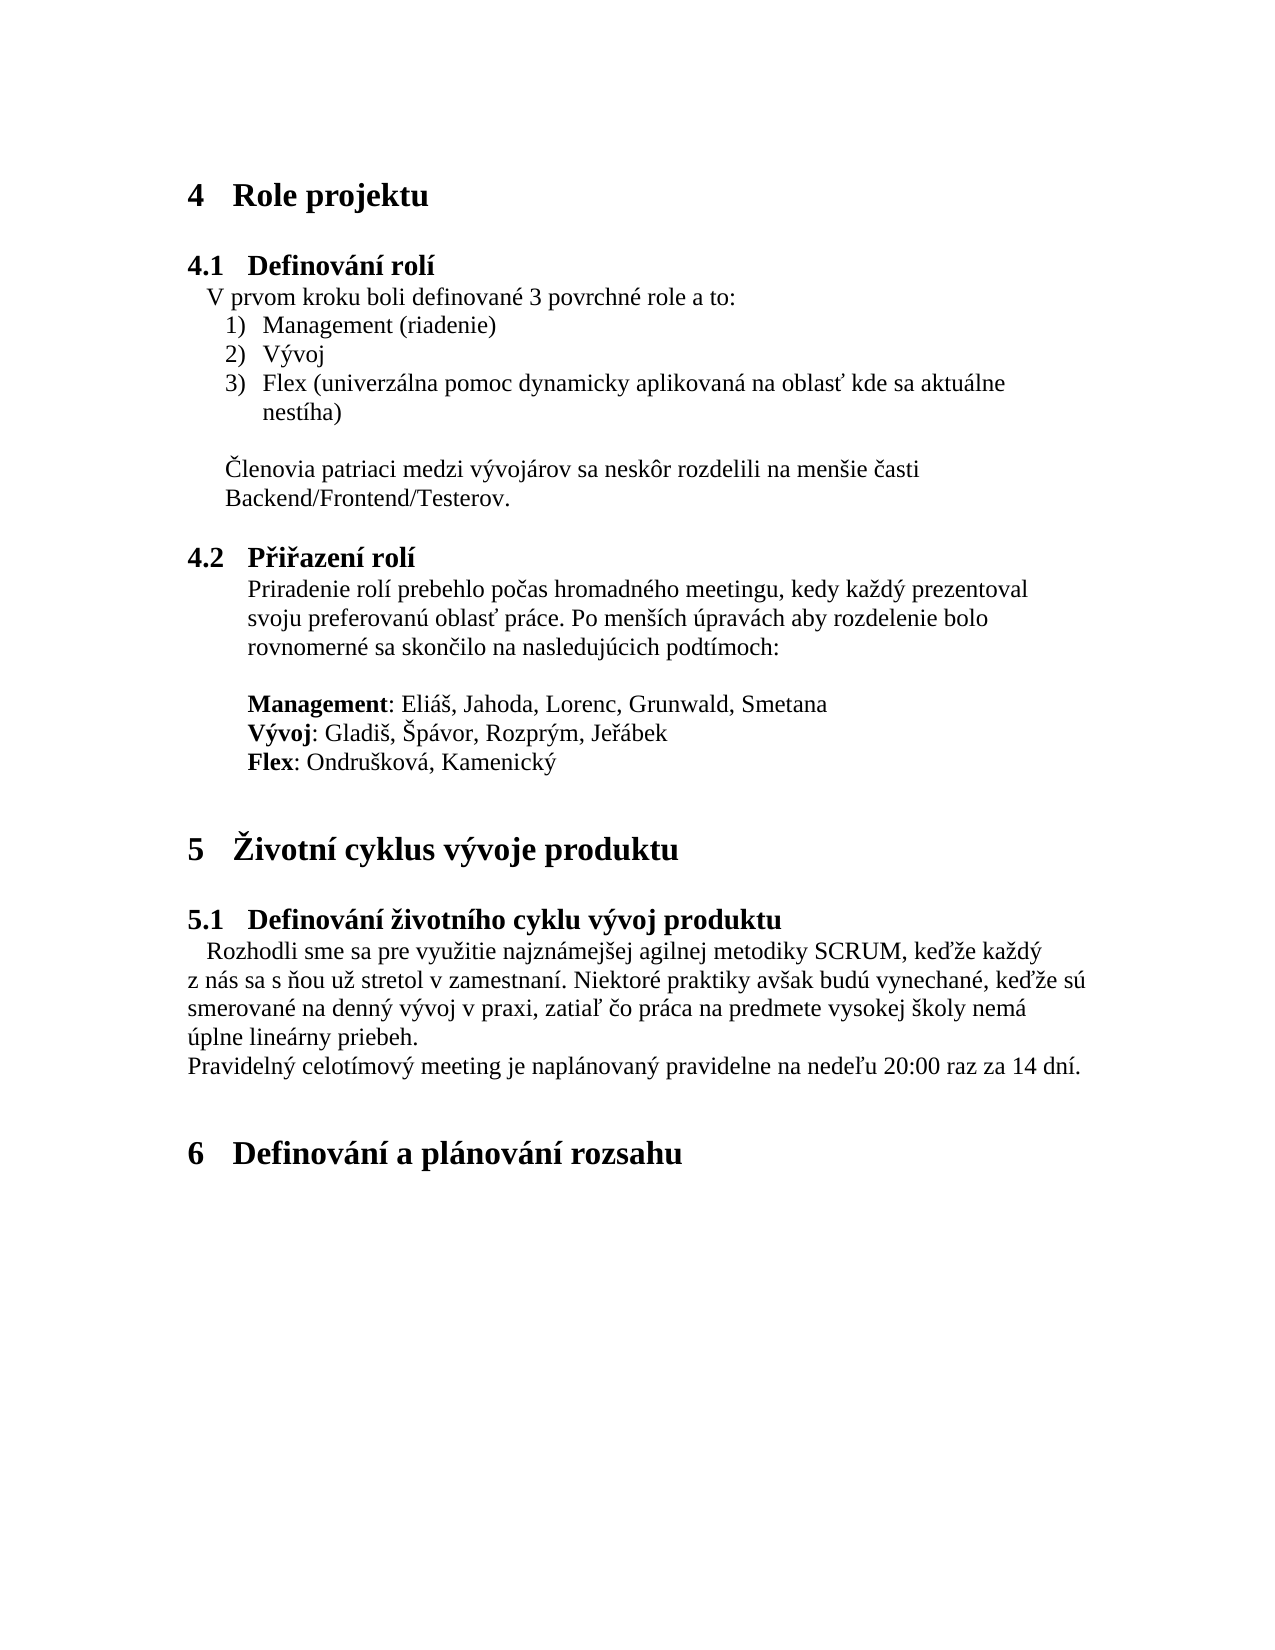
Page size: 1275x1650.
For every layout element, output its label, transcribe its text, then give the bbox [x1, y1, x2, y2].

list Flex (univerzálna pomoc dynamicky aplikovaná na oblasť kde sa aktuálne nestíha) [225, 368, 1087, 426]
text Pravidelný celotímový meeting je naplánovaný pravidelne na nedeľu 20:00 raz za 14 dní. [187, 1051, 1087, 1080]
text Rozhodli sme sa pre využitie najznámejšej agilnej metodiky SCRUM, keďže každý z nás sa s ňou už stretol v zamestnaní. Niektoré praktiky avšak budú vynechané, keďže sú smerované na denný vývoj v praxi, zatiaľ čo práca na predmete vysokej školy nemá úplne lineárny priebeh. [187, 936, 1087, 1051]
subtitle Definování rolí [187, 248, 1087, 282]
list Vývoj [225, 339, 1087, 368]
subtitle Definování životního cyklu vývoj produktu [187, 902, 1087, 936]
list Management (riadenie) [225, 311, 1087, 339]
subtitle Životní cyklus vývoje produktu [187, 829, 1087, 867]
text Priradenie rolí prebehlo počas hromadného meetingu, kedy každý prezentoval svoju preferovanú oblasť práce. Po menších úpravách aby rozdelenie bolo rovnomerné sa skončilo na nasledujúcich podtímoch: [247, 574, 1087, 660]
text Management: Eliáš, Jahoda, Lorenc, Grunwald, Smetana [247, 689, 1087, 718]
subtitle Role projektu [187, 175, 1087, 213]
text Flex: Ondrušková, Kamenický [247, 747, 1087, 775]
subtitle Definování a plánování rozsahu [187, 1133, 1087, 1172]
subtitle Přiřazení rolí [187, 541, 1087, 574]
text V prvom kroku boli definované 3 povrchné role a to: [187, 282, 1087, 311]
text Členovia patriaci medzi vývojárov sa neskôr rozdelili na menšie časti Backend/Frontend/Testerov. [225, 454, 1087, 512]
text Vývoj: Gladiš, Špávor, Rozprým, Jeřábek [247, 718, 1087, 747]
